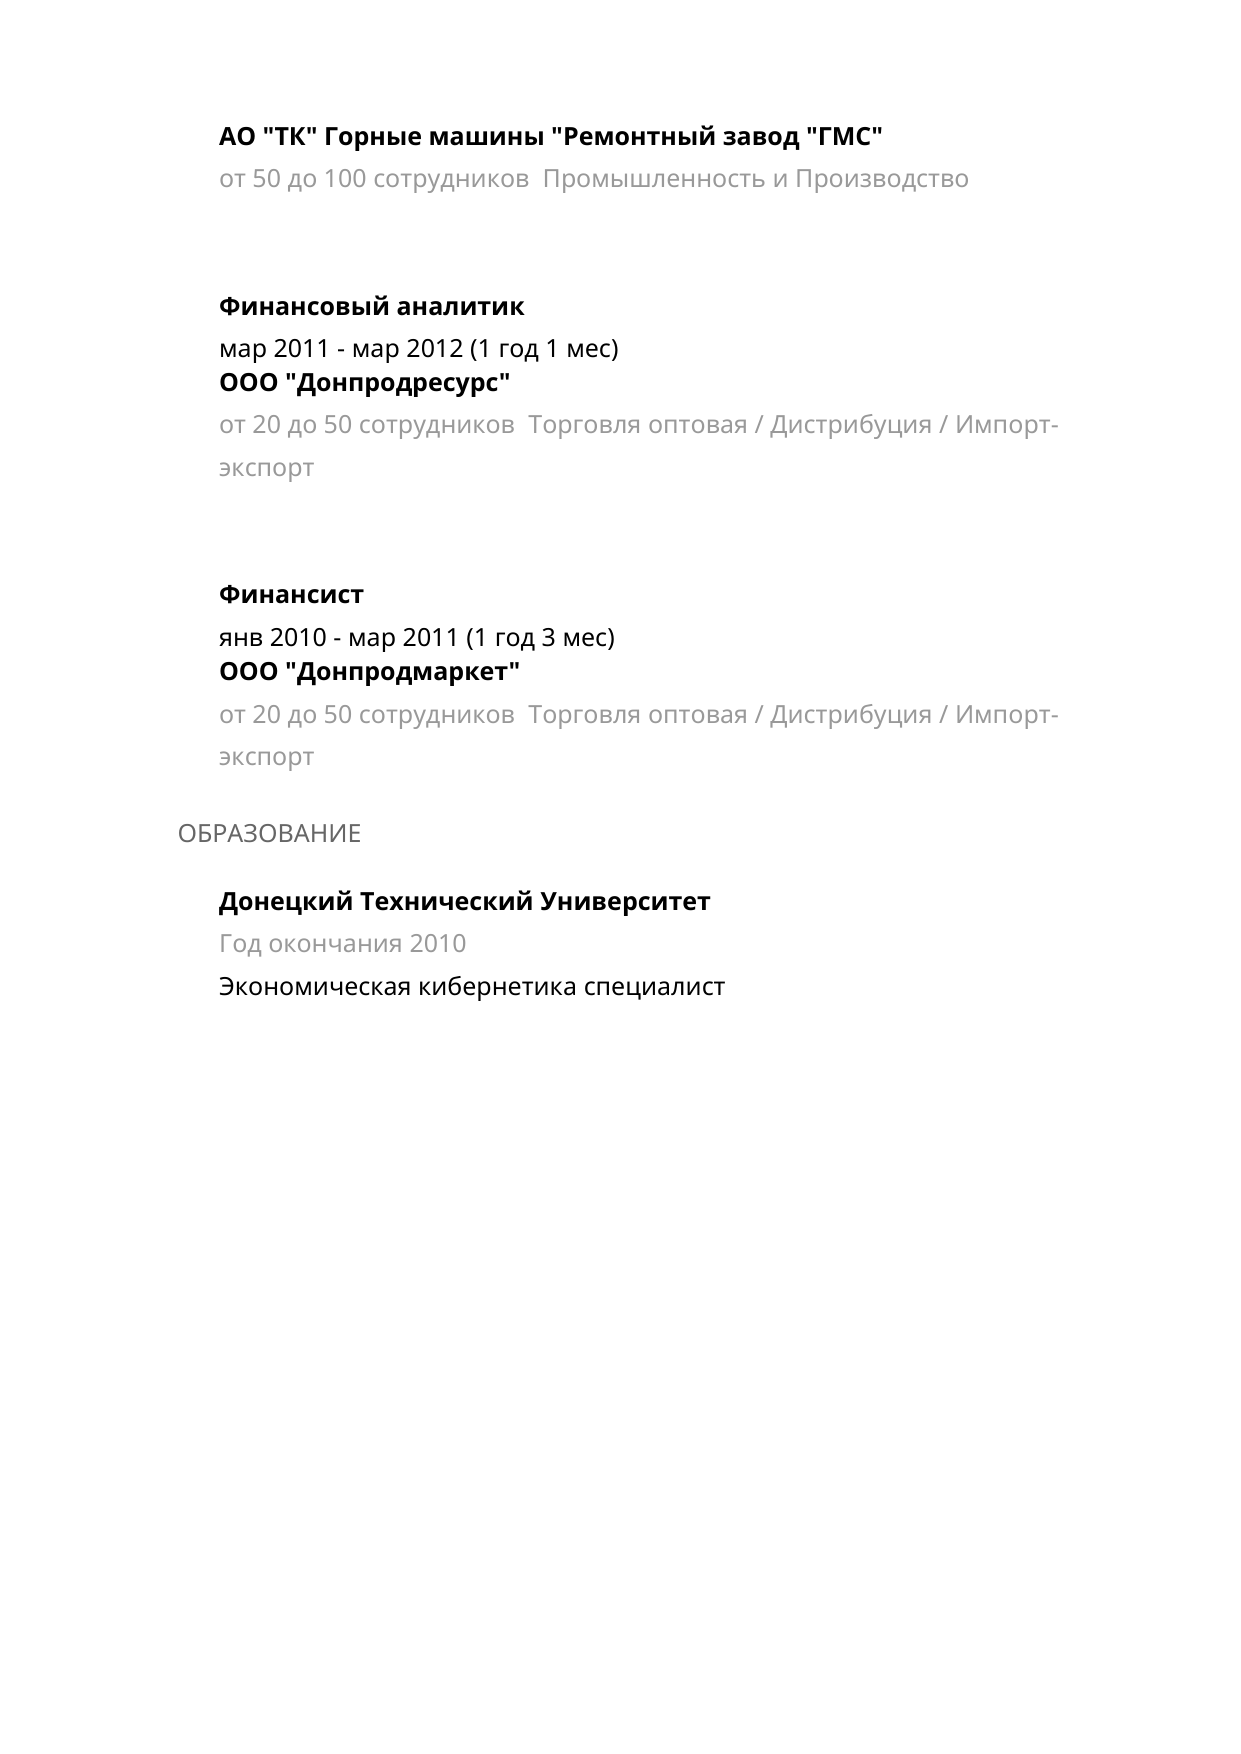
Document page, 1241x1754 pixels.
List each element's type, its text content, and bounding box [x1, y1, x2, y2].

text Донецкий Технический Университет [219, 883, 1131, 917]
text Финансовый аналитик [219, 288, 1131, 322]
text от 20 до 50 сотрудников Торговля оптовая / Дистрибуция / Импорт-экспорт [219, 696, 1131, 773]
text янв 2010 - мар 2011 (1 год 3 мес) [219, 620, 1131, 654]
text от 20 до 50 сотрудников Торговля оптовая / Дистрибуция / Импорт-экспорт [219, 407, 1131, 484]
text ОБРАЗОВАНИЕ [177, 815, 1152, 849]
text ООО "Донпродмаркет" [219, 654, 1131, 688]
text от 50 до 100 сотрудников Промышленность и Производство [219, 161, 1131, 195]
text ООО "Донпродресурс" [219, 365, 1131, 399]
text АО "ТК" Горные машины "Ремонтный завод "ГМС" [219, 118, 1131, 152]
text мар 2011 - мар 2012 (1 год 1 мес) [219, 331, 1131, 365]
text Экономическая кибернетика специалист [219, 968, 1131, 1002]
text Год окончания 2010 [219, 926, 1131, 960]
text Финансист [219, 577, 1131, 611]
